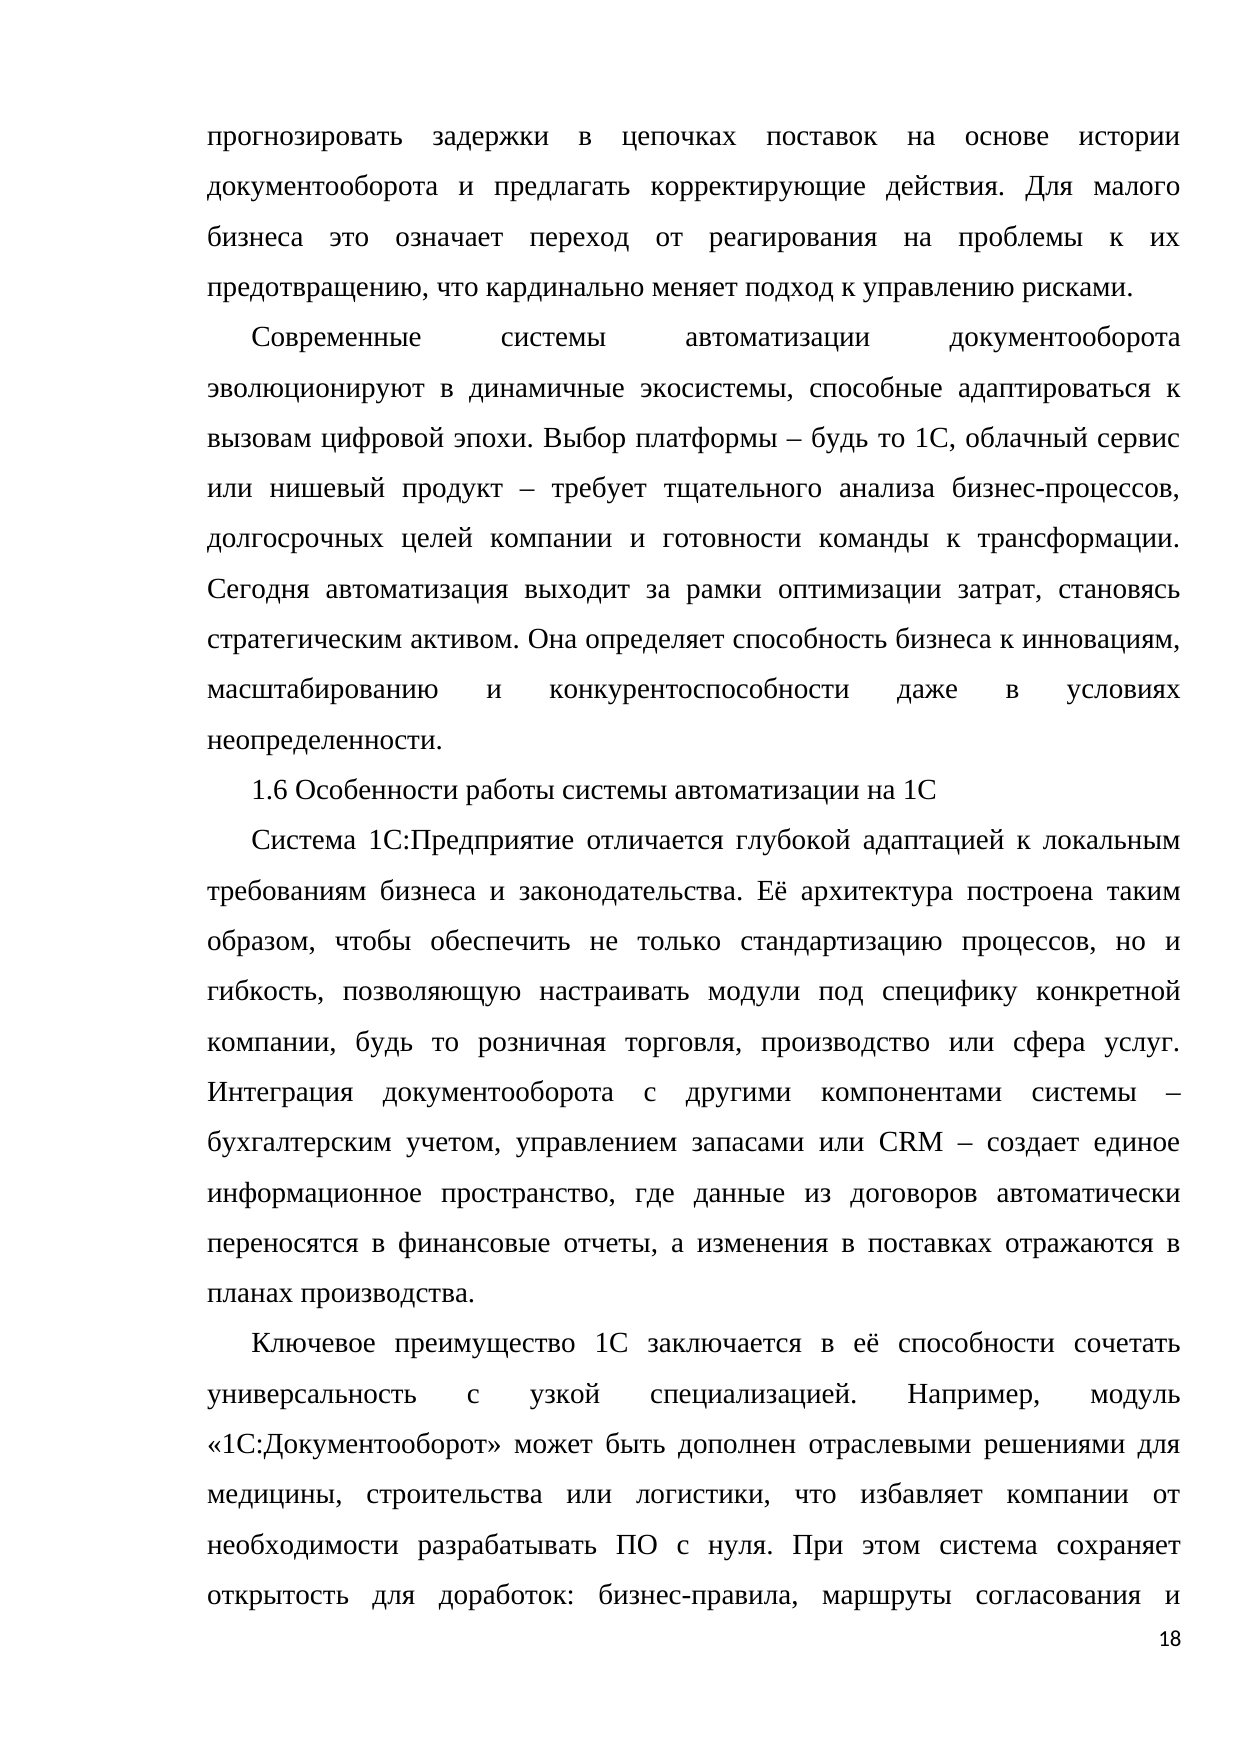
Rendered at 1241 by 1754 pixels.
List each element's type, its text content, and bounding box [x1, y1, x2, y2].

text Система 1С:Предприятие отличается глубокой адаптацией к локальным требованиям бизнеса и законодательства. Её архитектура построена таким образом, чтобы обеспечить не только стандартизацию процессов, но и гибкость, позволяющую настраивать модули под специфику конкретной компании, будь то розничная торговля, производство или сфера услуг. Интеграция документооборота с другими компонентами системы – бухгалтерским учетом, управлением запасами или CRM – создает единое информационное пространство, где данные из договоров автоматически переносятся в финансовые отчеты, а изменения в поставках отражаются в планах производства. [207, 822, 1181, 1309]
subtitle 1.6 Особенности работы системы автоматизации на 1С [207, 772, 1181, 806]
text Современные системы автоматизации документооборота эволюционируют в динамичные экосистемы, способные адаптироваться к вызовам цифровой эпохи. Выбор платформы – будь то 1С, облачный сервис или нишевый продукт – требует тщательного анализа бизнес-процессов, долгосрочных целей компании и готовности команды к трансформации. Сегодня автоматизация выходит за рамки оптимизации затрат, становясь стратегическим активом. Она определяет способность бизнеса к инновациям, масштабированию и конкурентоспособности даже в условиях неопределенности. [207, 319, 1181, 755]
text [207, 118, 1181, 303]
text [207, 1326, 1181, 1611]
